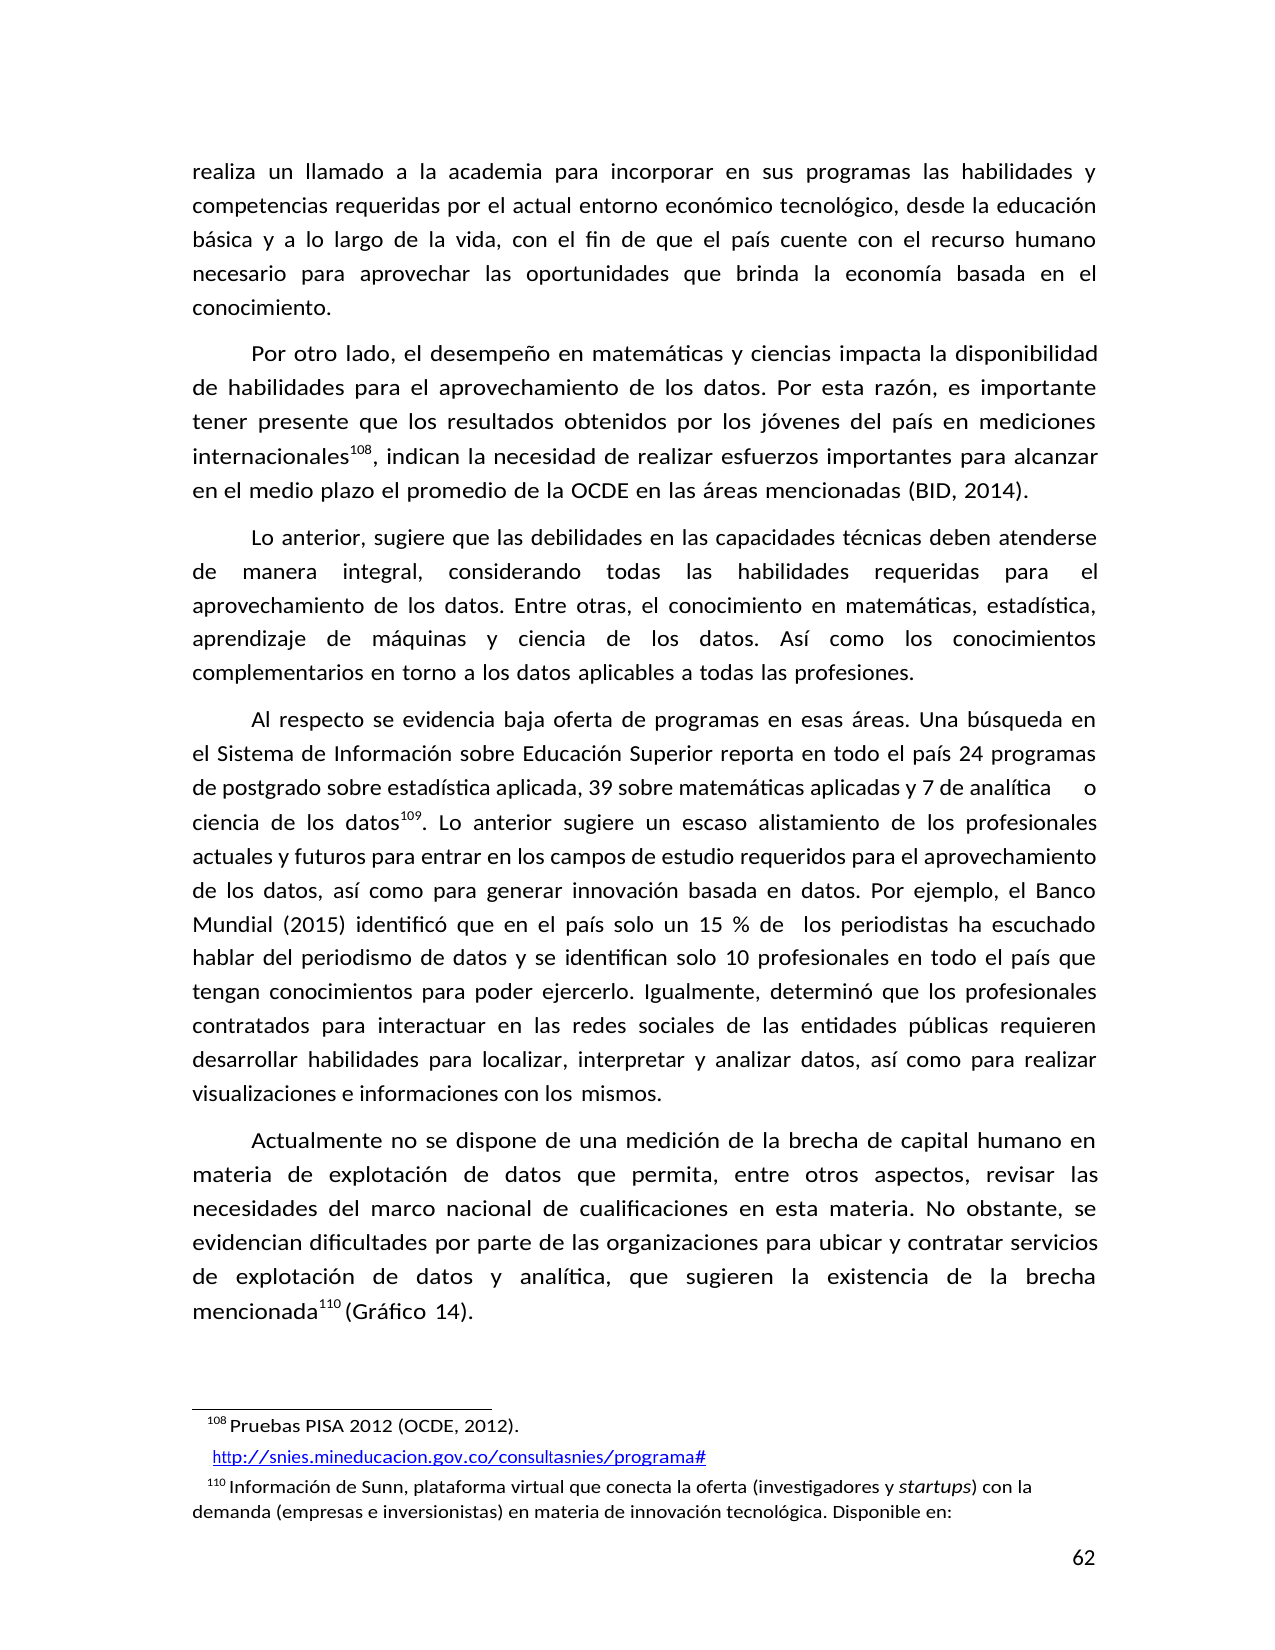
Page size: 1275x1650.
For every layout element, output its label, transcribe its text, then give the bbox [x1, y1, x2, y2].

text Al respecto se evidencia baja oferta de programas en esas áreas. Una búsqueda en el Sistema de Información sobre Educación Superior reporta en todo el país 24 programas de postgrado sobre estadística aplicada, 39 sobre matemáticas aplicadas y 7 de analítica o ciencia de los datos109. Lo anterior sugiere un escaso alistamiento de los profesionales actuales y futuros para entrar en los campos de estudio requeridos para el aprovechamiento de los datos, así como para generar innovación basada en datos. Por ejemplo, el Banco Mundial (2015) identificó que en el país solo un 15 % de los periodistas ha escuchado hablar del periodismo de datos y se identifican solo 10 profesionales en todo el país que tengan conocimientos para poder ejercerlo. Igualmente, determinó que los profesionales contratados para interactuar en las redes sociales de las entidades públicas requieren desarrollar habilidades para localizar, interpretar y analizar datos, así como para realizar visualizaciones e informaciones con los mismos. [192, 705, 1098, 1107]
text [192, 1474, 1101, 1523]
text http://snies.mineducacion.gov.co/consultasnies/programa# [212, 1445, 1275, 1468]
text realiza un llamado a la academia para incorporar en sus programas las habilidades y competencias requeridas por el actual entorno económico tecnológico, desde la educación básica y a lo largo de la vida, con el fin de que el país cuente con el recurso humano necesario para aprovechar las oportunidades que brinda la economía basada en el conocimiento. [192, 157, 1098, 321]
text 108 Pruebas PISA 2012 (OCDE, 2012). [207, 1414, 1275, 1437]
text Por otro lado, el desempeño en matemáticas y ciencias impacta la disponibilidad de habilidades para el aprovechamiento de los datos. Por esta razón, es importante tener presente que los resultados obtenidos por los jóvenes del país en mediciones internacionales108, indican la necesidad de realizar esfuerzos importantes para alcanzar en el medio plazo el promedio de la OCDE en las áreas mencionadas (BID, 2014). [192, 339, 1098, 504]
text Actualmente no se dispone de una medición de la brecha de capital humano en materia de explotación de datos que permita, entre otros aspectos, revisar las necesidades del marco nacional de cualificaciones en esta materia. No obstante, se evidencian dificultades por parte de las organizaciones para ubicar y contratar servicios de explotación de datos y analítica, que sugieren la existencia de la brecha mencionada110 (Gráfico 14). [192, 1126, 1098, 1325]
text Lo anterior, sugiere que las debilidades en las capacidades técnicas deben atenderse de manera integral, considerando todas las habilidades requeridas para el aprovechamiento de los datos. Entre otras, el conocimiento en matemáticas, estadística, aprendizaje de máquinas y ciencia de los datos. Así como los conocimientos complementarios en torno a los datos aplicables a todas las profesiones. [192, 523, 1098, 686]
